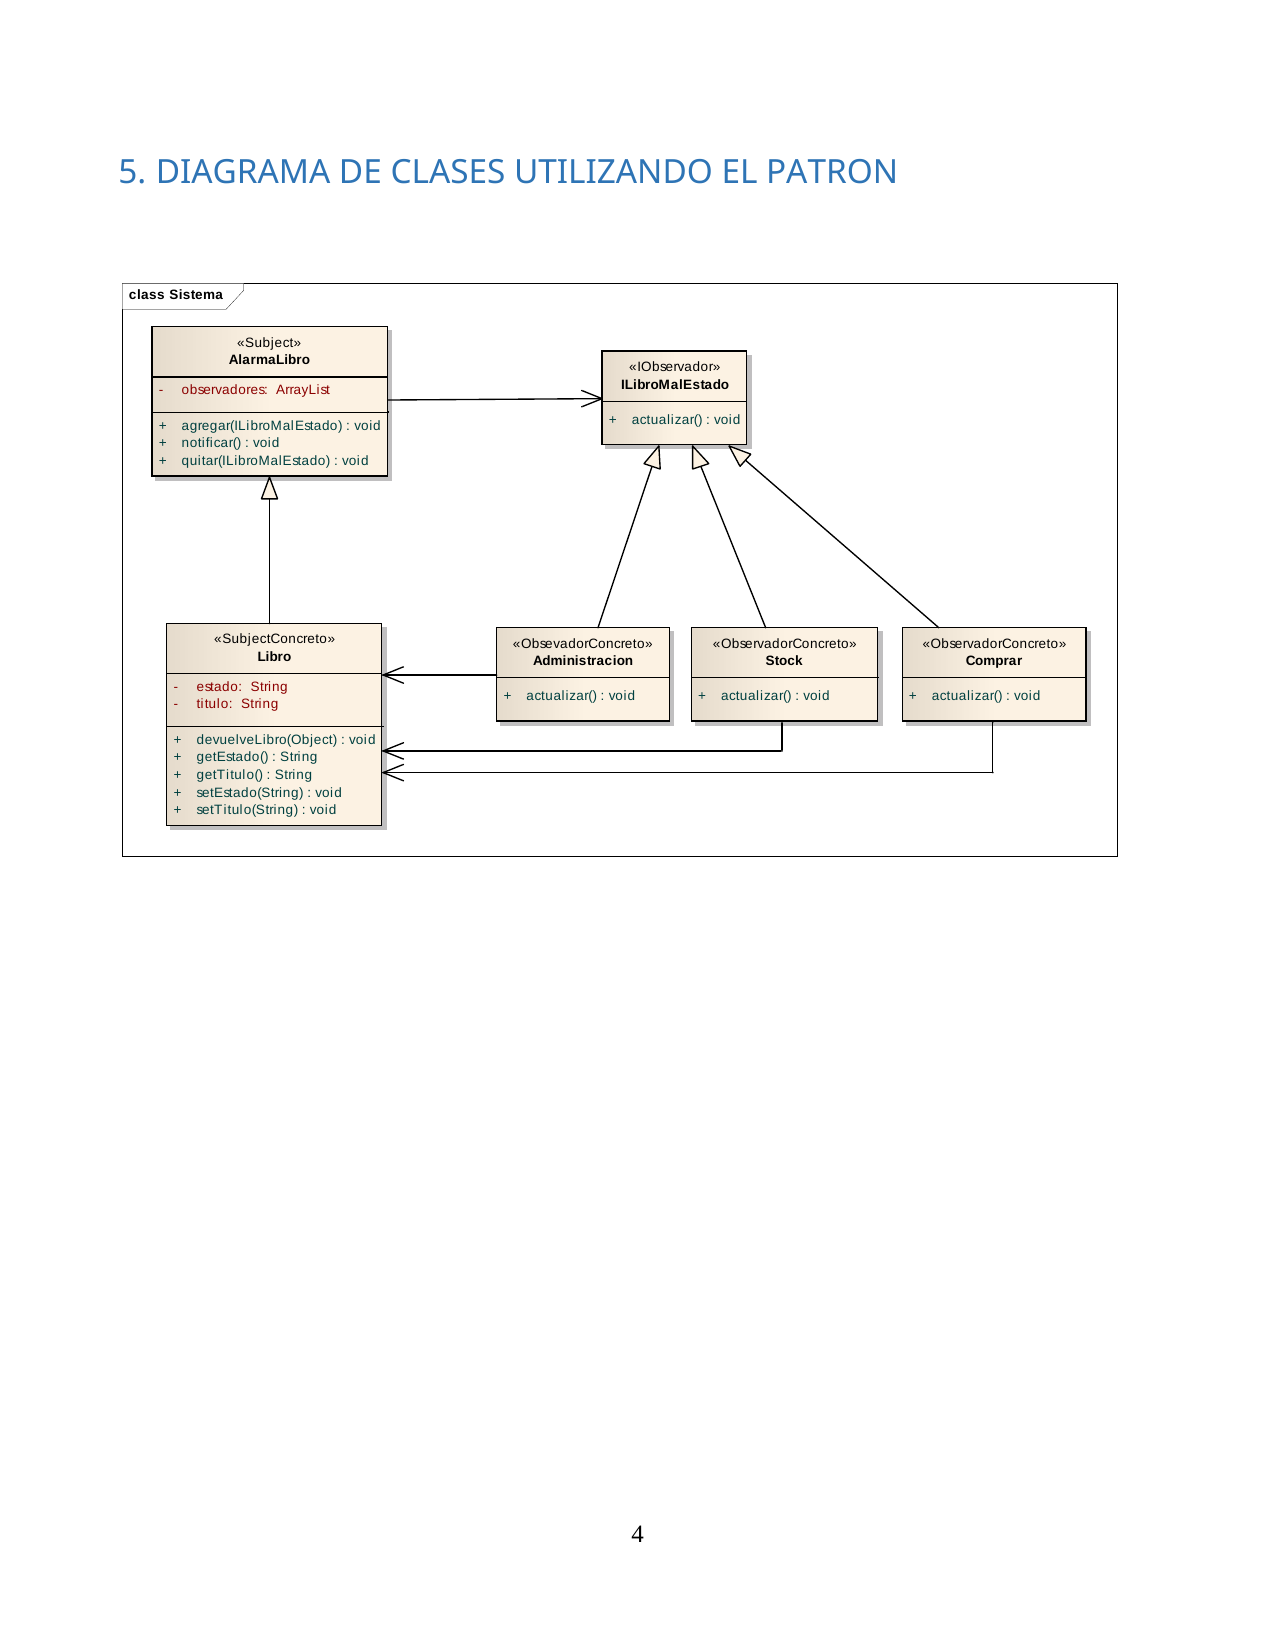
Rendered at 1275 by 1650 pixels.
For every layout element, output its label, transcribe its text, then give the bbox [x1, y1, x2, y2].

subtitle DIAGRAMA DE CLASES UTILIZANDO EL PATRON [118, 148, 1157, 193]
